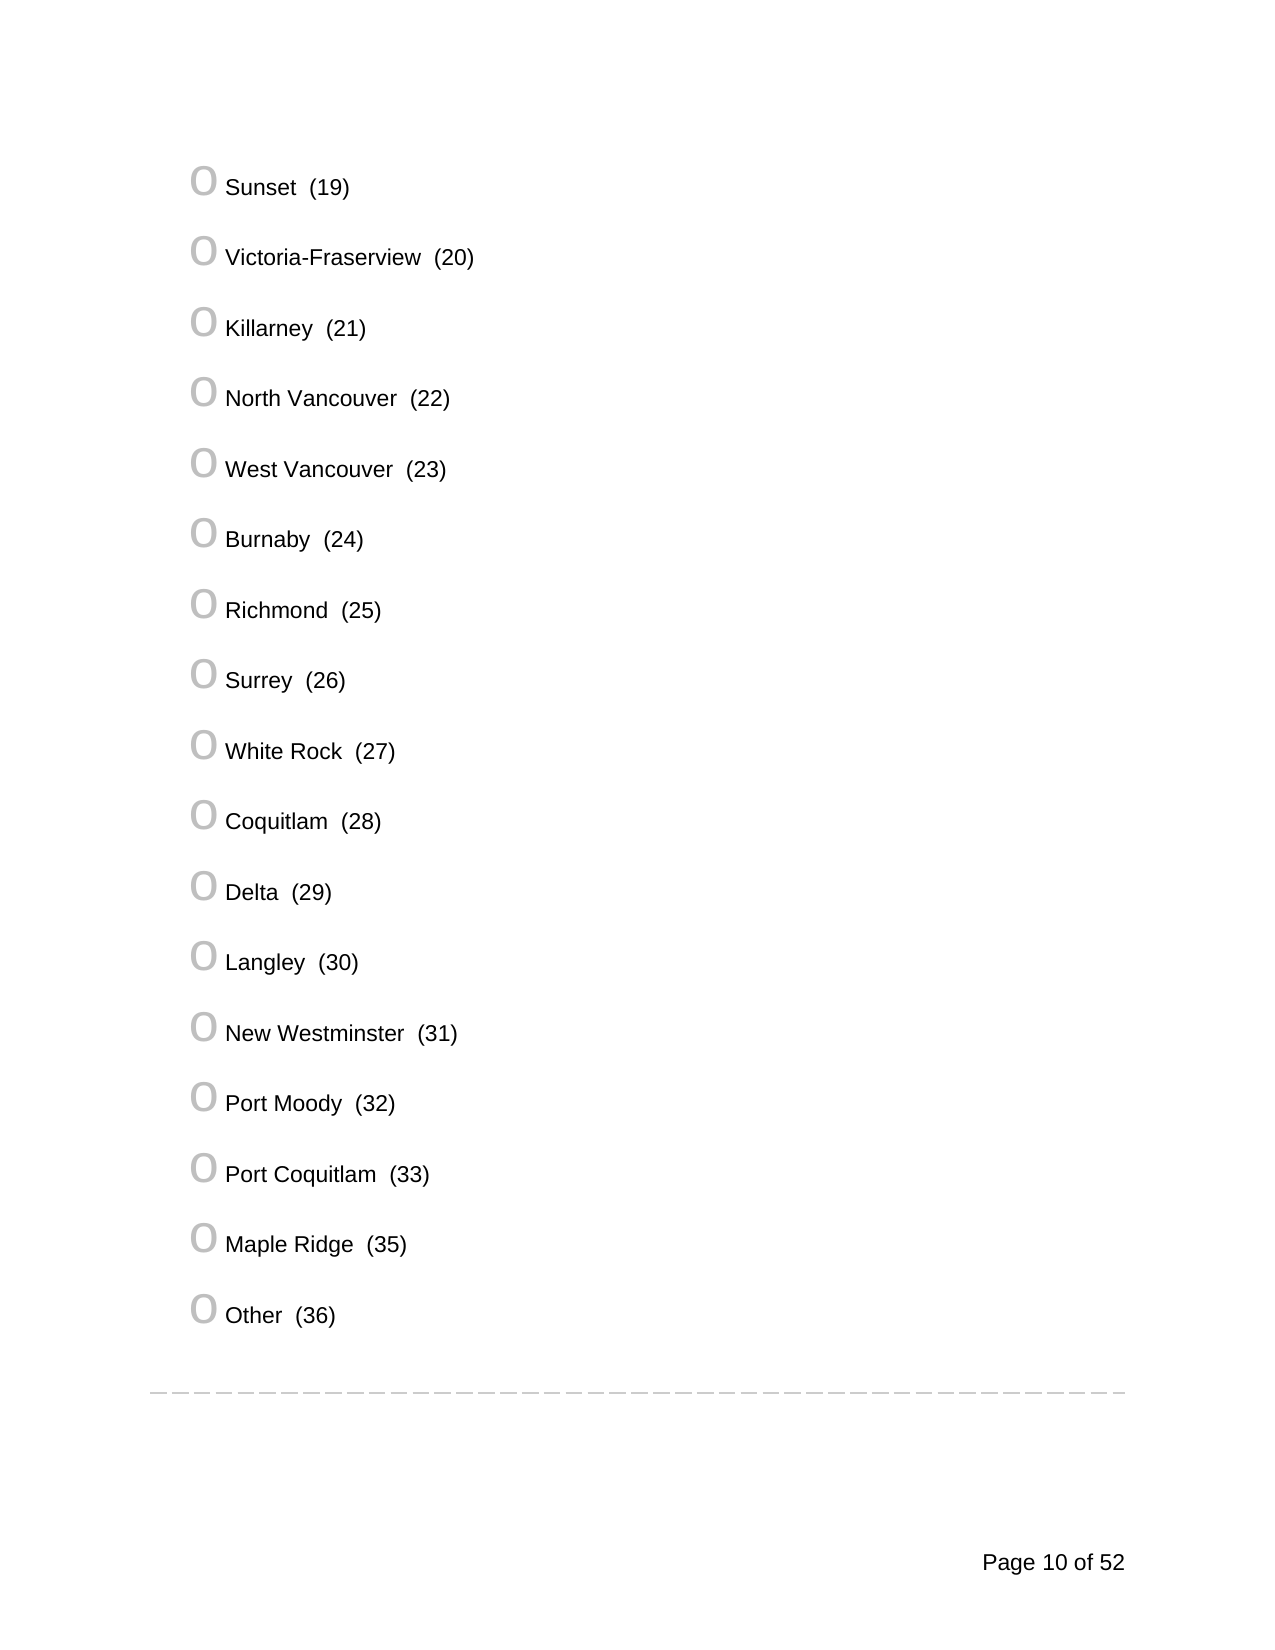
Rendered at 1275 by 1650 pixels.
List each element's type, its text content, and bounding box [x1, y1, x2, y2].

list North Vancouver (22) [187, 362, 1125, 423]
list New Westminster (31) [187, 996, 1125, 1058]
list Killarney (21) [187, 291, 1125, 352]
list Richmond (25) [187, 573, 1125, 634]
list White Rock (27) [187, 714, 1125, 776]
list Sunset (19) [187, 150, 1125, 211]
list Port Moody (32) [187, 1067, 1125, 1128]
list West Vancouver (23) [187, 432, 1125, 493]
list Other (36) [187, 1278, 1125, 1340]
list Surrey (26) [187, 644, 1125, 705]
list Coquitlam (28) [187, 785, 1125, 846]
list Maple Ridge (35) [187, 1208, 1125, 1269]
list Port Coquitlam (33) [187, 1137, 1125, 1199]
list Langley (30) [187, 926, 1125, 987]
list Burnaby (24) [187, 503, 1125, 564]
list Delta (29) [187, 855, 1125, 917]
list Victoria-Fraserview (20) [187, 221, 1125, 282]
